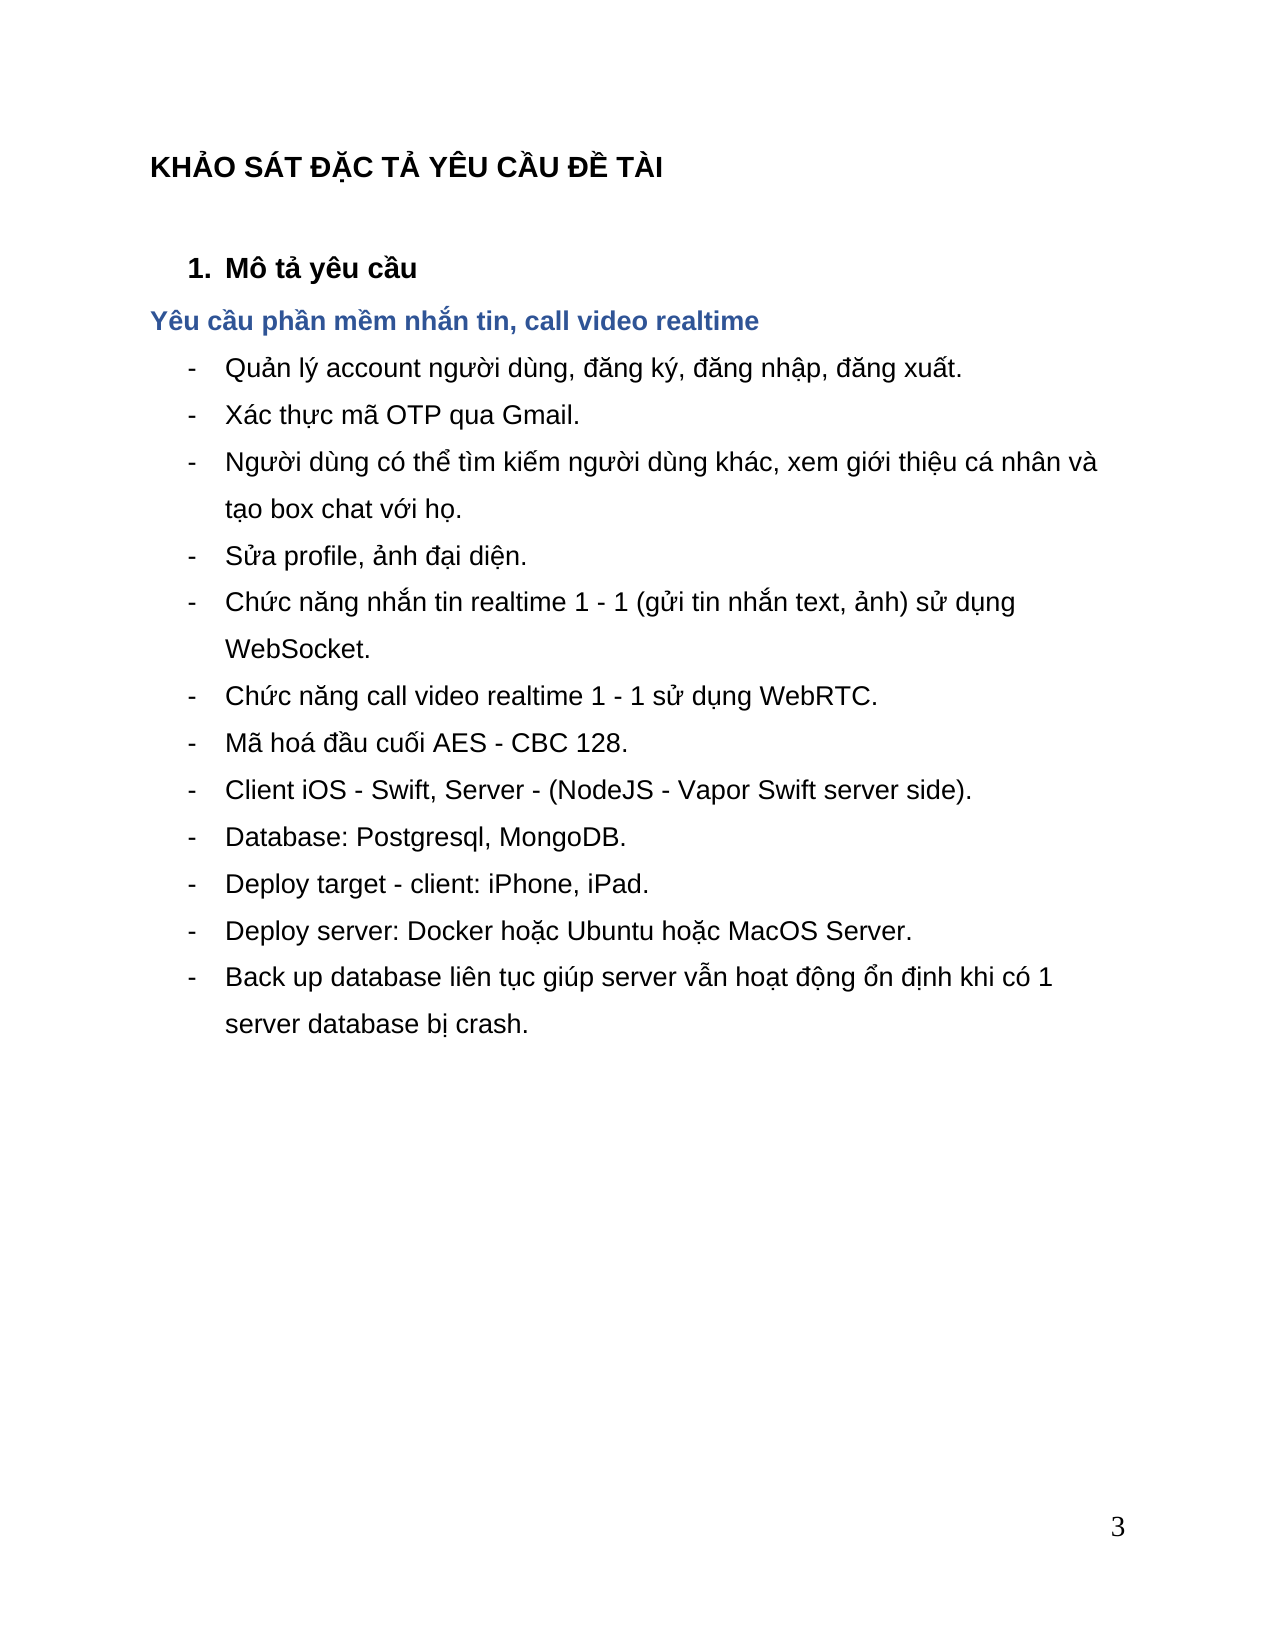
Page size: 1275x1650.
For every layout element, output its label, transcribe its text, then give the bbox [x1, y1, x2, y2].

subtitle Mô tả yêu cầu [187, 251, 1125, 284]
subtitle KHẢO SÁT ĐẶC TẢ YÊU CẦU ĐỀ TÀI [150, 150, 1125, 183]
list Người dùng có thể tìm kiếm người dùng khác, xem giới thiệu cá nhân và tạo box chat với họ. [187, 446, 1125, 524]
list Xác thực mã OTP qua Gmail. [187, 399, 1125, 430]
list Chức năng nhắn tin realtime 1 - 1 (gửi tin nhắn text, ảnh) sử dụng WebSocket. [187, 586, 1125, 664]
list Client iOS - Swift, Server - (NodeJS - Vapor Swift server side). [187, 774, 1125, 805]
list Mã hoá đầu cuối AES - CBC 128. [187, 727, 1125, 758]
subtitle Yêu cầu phần mềm nhắn tin, call video realtime [150, 305, 1125, 336]
list Back up database liên tục giúp server vẫn hoạt động ổn định khi có 1 server database bị crash. [187, 961, 1125, 1039]
list Deploy server: Docker hoặc Ubuntu hoặc MacOS Server. [187, 914, 1125, 946]
list Database: Postgresql, MongoDB. [187, 821, 1125, 852]
list Sửa profile, ảnh đại diện. [187, 539, 1125, 571]
list Deploy target - client: iPhone, iPad. [187, 868, 1125, 899]
list Quản lý account người dùng, đăng ký, đăng nhập, đăng xuất. [187, 352, 1125, 383]
list Chức năng call video realtime 1 - 1 sử dụng WebRTC. [187, 680, 1125, 711]
